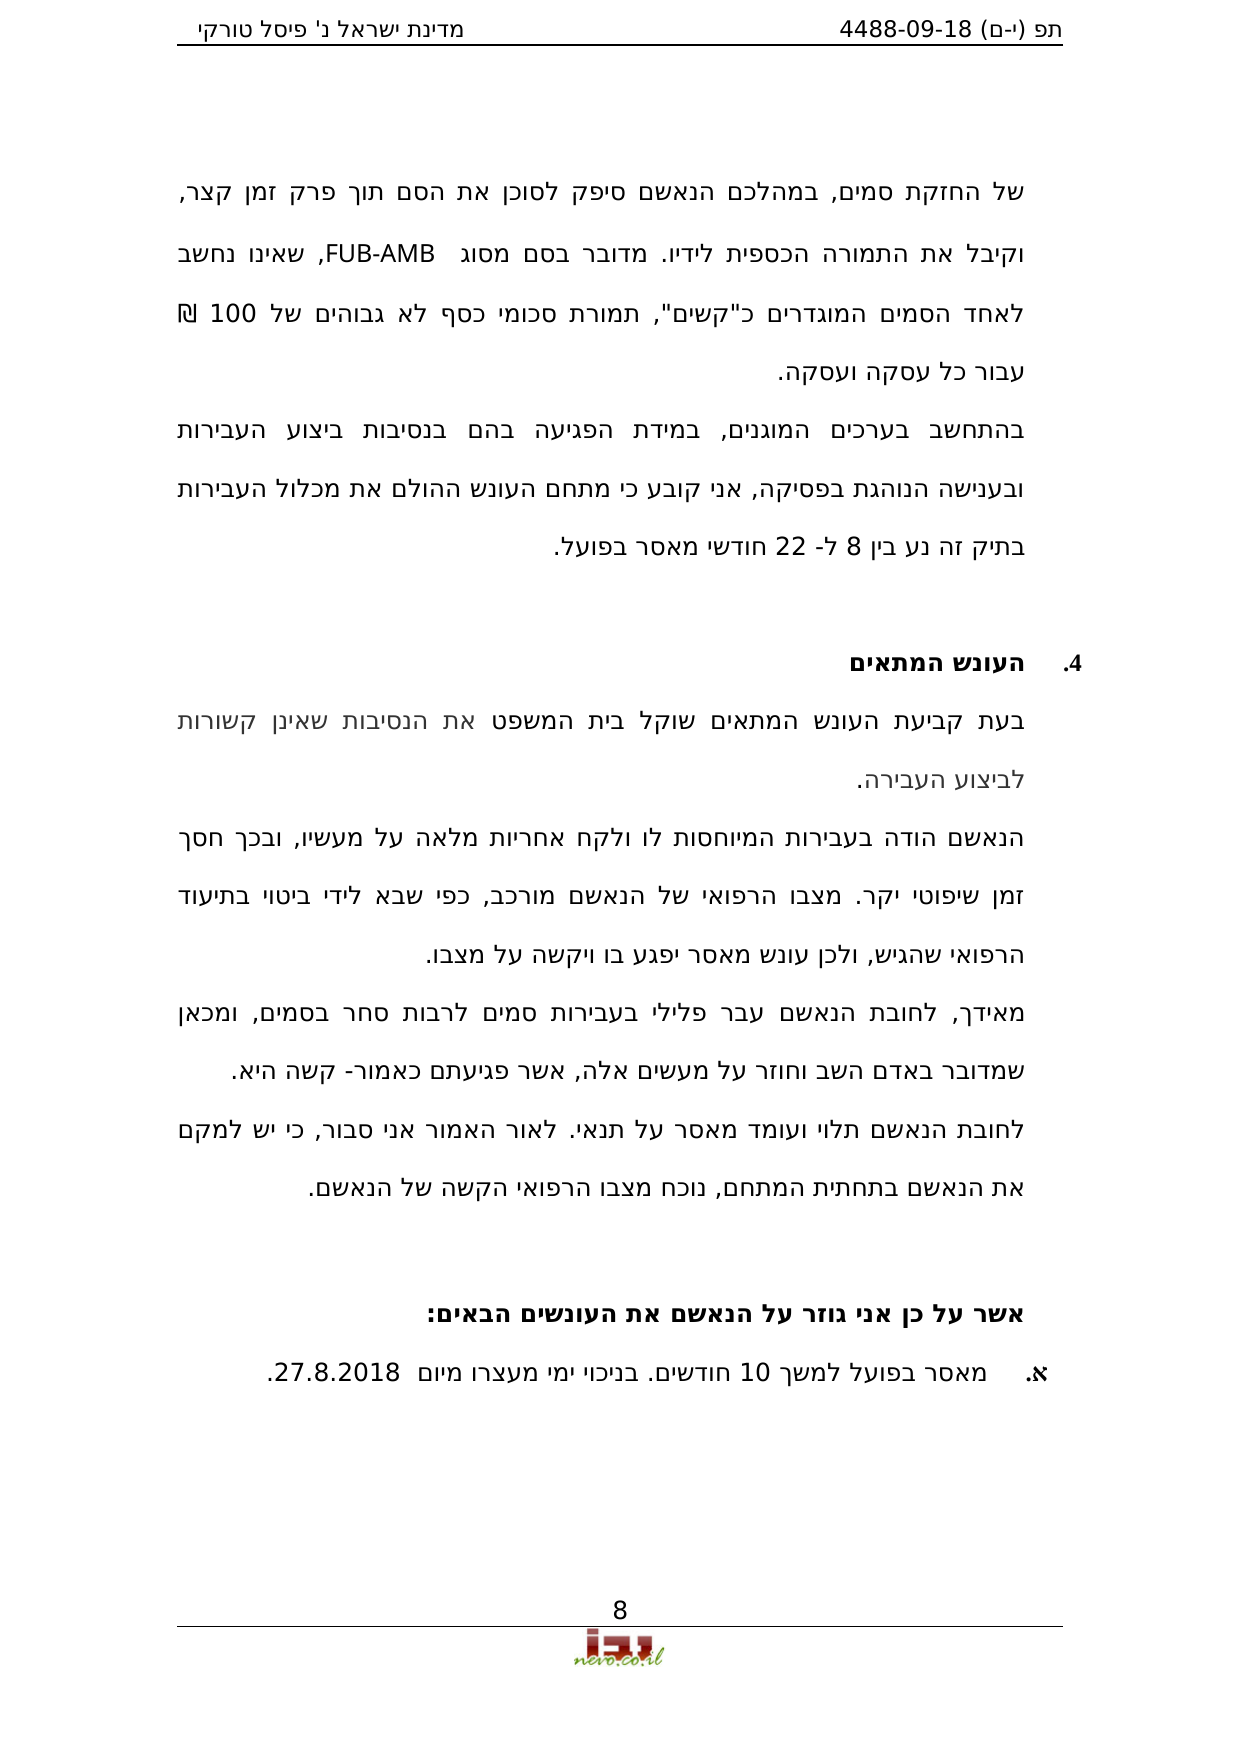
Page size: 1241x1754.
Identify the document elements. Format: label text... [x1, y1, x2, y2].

list מאסר בפועל למשך 10 חודשים. בניכוי ימי מעצרו מיום 27.8.2018. [177, 1358, 1026, 1387]
picture [574, 1628, 666, 1667]
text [177, 177, 1026, 386]
list העונש המתאים [177, 648, 1063, 677]
text בעת קביעת העונש המתאים שוקל בית המשפט את הנסיבות שאינן קשורות לביצוע העבירה. [177, 706, 1026, 794]
text בהתחשב בערכים המוגנים, במידת הפגיעה בהם בנסיבות ביצוע העבירות ובענישה הנוהגת בפסיקה, אני קובע כי מתחם העונש ההולם את מכלול העבירות בתיק זה נע בין 8 ל- 22 חודשי מאסר בפועל. [177, 503, 1026, 561]
text לחובת הנאשם תלוי ועומד מאסר על תנאי. לאור האמור אני סבור, כי יש למקם את הנאשם בתחתית המתחם, נוכח מצבו הרפואי הקשה של הנאשם. [177, 1115, 1026, 1202]
text מאידך, לחובת הנאשם עבר פלילי בעבירות סמים לרבות סחר בסמים, ומכאן שמדובר באדם השב וחוזר על מעשים אלה, אשר פגיעתם כאמור- קשה היא. [177, 998, 1026, 1086]
text אשר על כן אני גוזר על הנאשם את העונשים הבאים: [177, 1299, 1026, 1329]
text הנאשם הודה בעבירות המיוחסות לו ולקח אחריות מלאה על מעשיו, ובכך חסך זמן שיפוטי יקר. מצבו הרפואי של הנאשם מורכב, כפי שבא לידי ביטוי בתיעוד הרפואי שהגיש, ולכן עונש מאסר יפגע בו ויקשה על מצבו. [177, 823, 1026, 969]
text בהתחשב בערכים המוגנים, במידת הפגיעה בהם בנסיבות ביצוע העבירות ובענישה הנוהגת בפסיקה, אני קובע כי מתחם העונש ההולם את מכלול העבירות בתיק זה נע בין 8 ל- 22 חודשי מאסר בפועל. [177, 415, 1026, 474]
